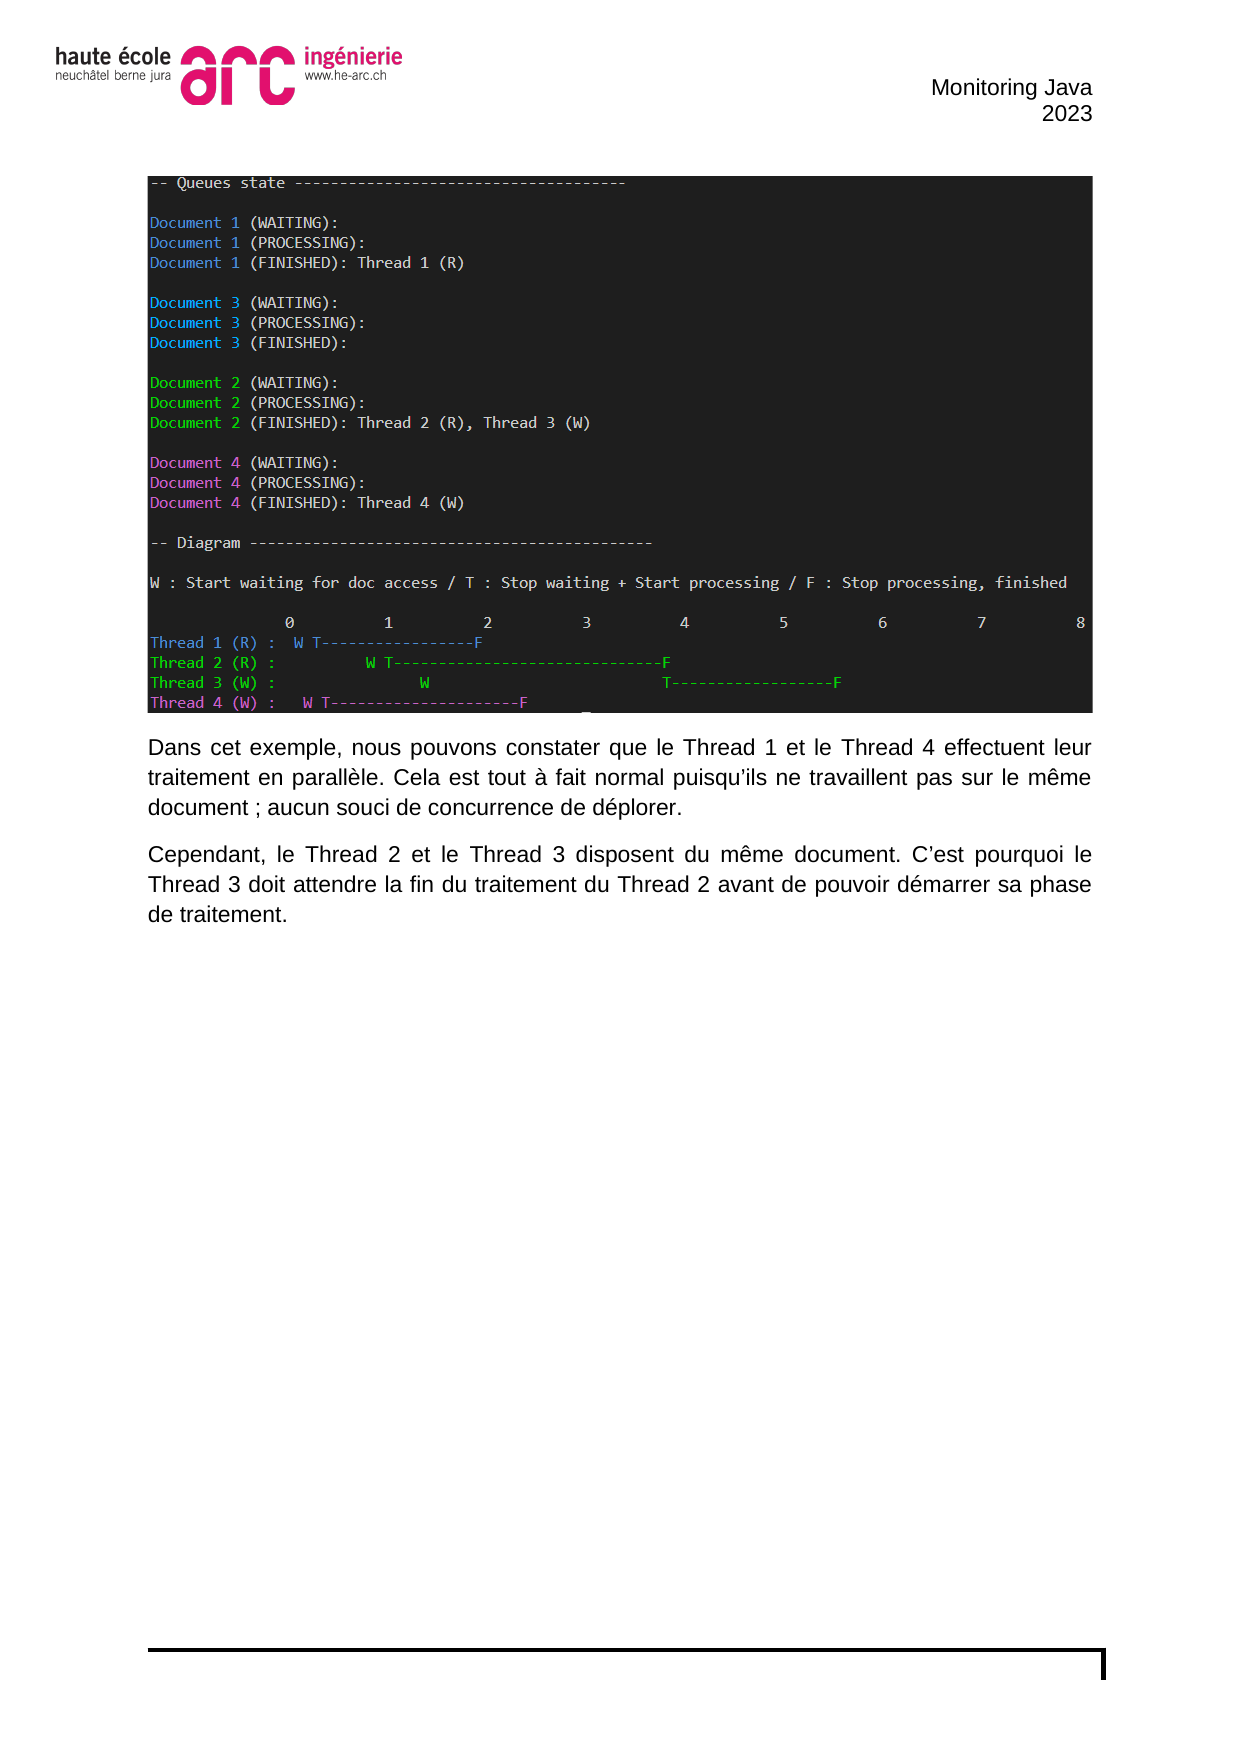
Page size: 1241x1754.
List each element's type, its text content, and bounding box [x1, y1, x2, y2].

picture [147, 176, 1093, 713]
text Dans cet exemple, nous pouvons constater que le Thread 1 et le Thread 4 effectuent leur traitement en parallèle. Cela est tout à fait normal puisqu’ils ne travaillent pas sur le même document ; aucun souci de concurrence de déplorer. [148, 733, 1093, 820]
picture [50, 42, 406, 105]
text Cependant, le Thread 2 et le Thread 3 disposent du même document. C’est pourquoi le Thread 3 doit attendre la fin du traitement du Thread 2 avant de pouvoir démarrer sa phase de traitement. [148, 841, 1093, 927]
